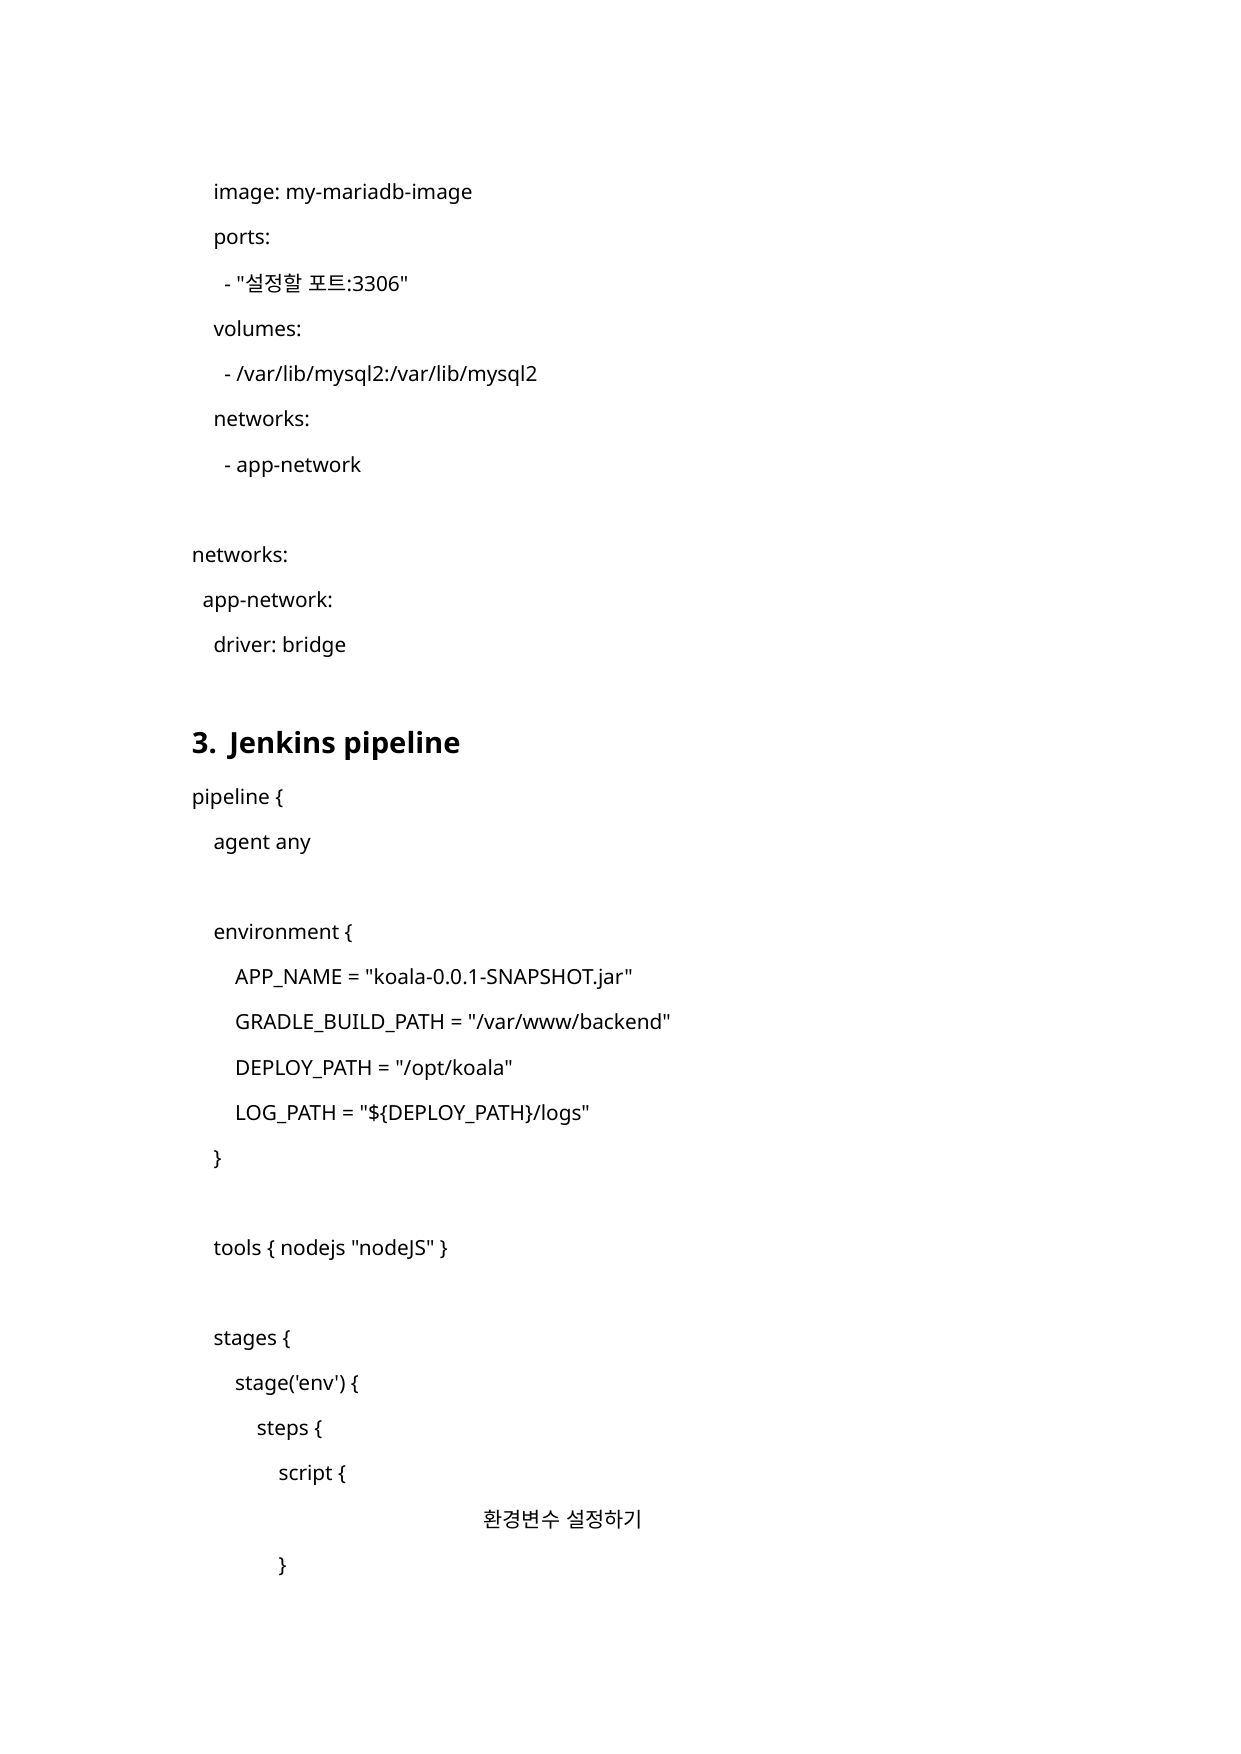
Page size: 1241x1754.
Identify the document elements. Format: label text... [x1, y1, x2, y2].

text } [192, 1551, 1090, 1579]
text LOG_PATH = "${DEPLOY_PATH}/logs" [192, 1098, 1090, 1126]
text } [192, 1143, 1090, 1171]
text - /var/lib/mysql2:/var/lib/mysql2 [192, 359, 1090, 388]
text steps { [192, 1413, 1090, 1442]
list Jenkins pipeline [192, 722, 1090, 762]
text environment { [192, 917, 1090, 946]
text volumes: [192, 314, 1090, 343]
text image: my-mariadb-image [192, 177, 1090, 206]
text stage('env') { [192, 1368, 1090, 1397]
text stages { [192, 1323, 1090, 1352]
text driver: bridge [192, 630, 1090, 658]
text DEPLOY_PATH = "/opt/koala" [192, 1053, 1090, 1081]
text script { [192, 1458, 1090, 1487]
text app-network: [192, 585, 1090, 613]
text - app-network [192, 450, 1090, 478]
text networks: [192, 404, 1090, 433]
text - "설정할 포트:3306" [192, 267, 1090, 298]
text APP_NAME = "koala-0.0.1-SNAPSHOT.jar" [192, 962, 1090, 991]
text ports: [192, 222, 1090, 251]
text tools { nodejs "nodeJS" } [192, 1233, 1090, 1261]
text 환경변수 설정하기 [192, 1504, 1090, 1534]
text agent any [192, 827, 1090, 856]
text networks: [192, 540, 1090, 568]
text pipeline { [192, 782, 1090, 810]
text GRADLE_BUILD_PATH = "/var/www/backend" [192, 1007, 1090, 1036]
